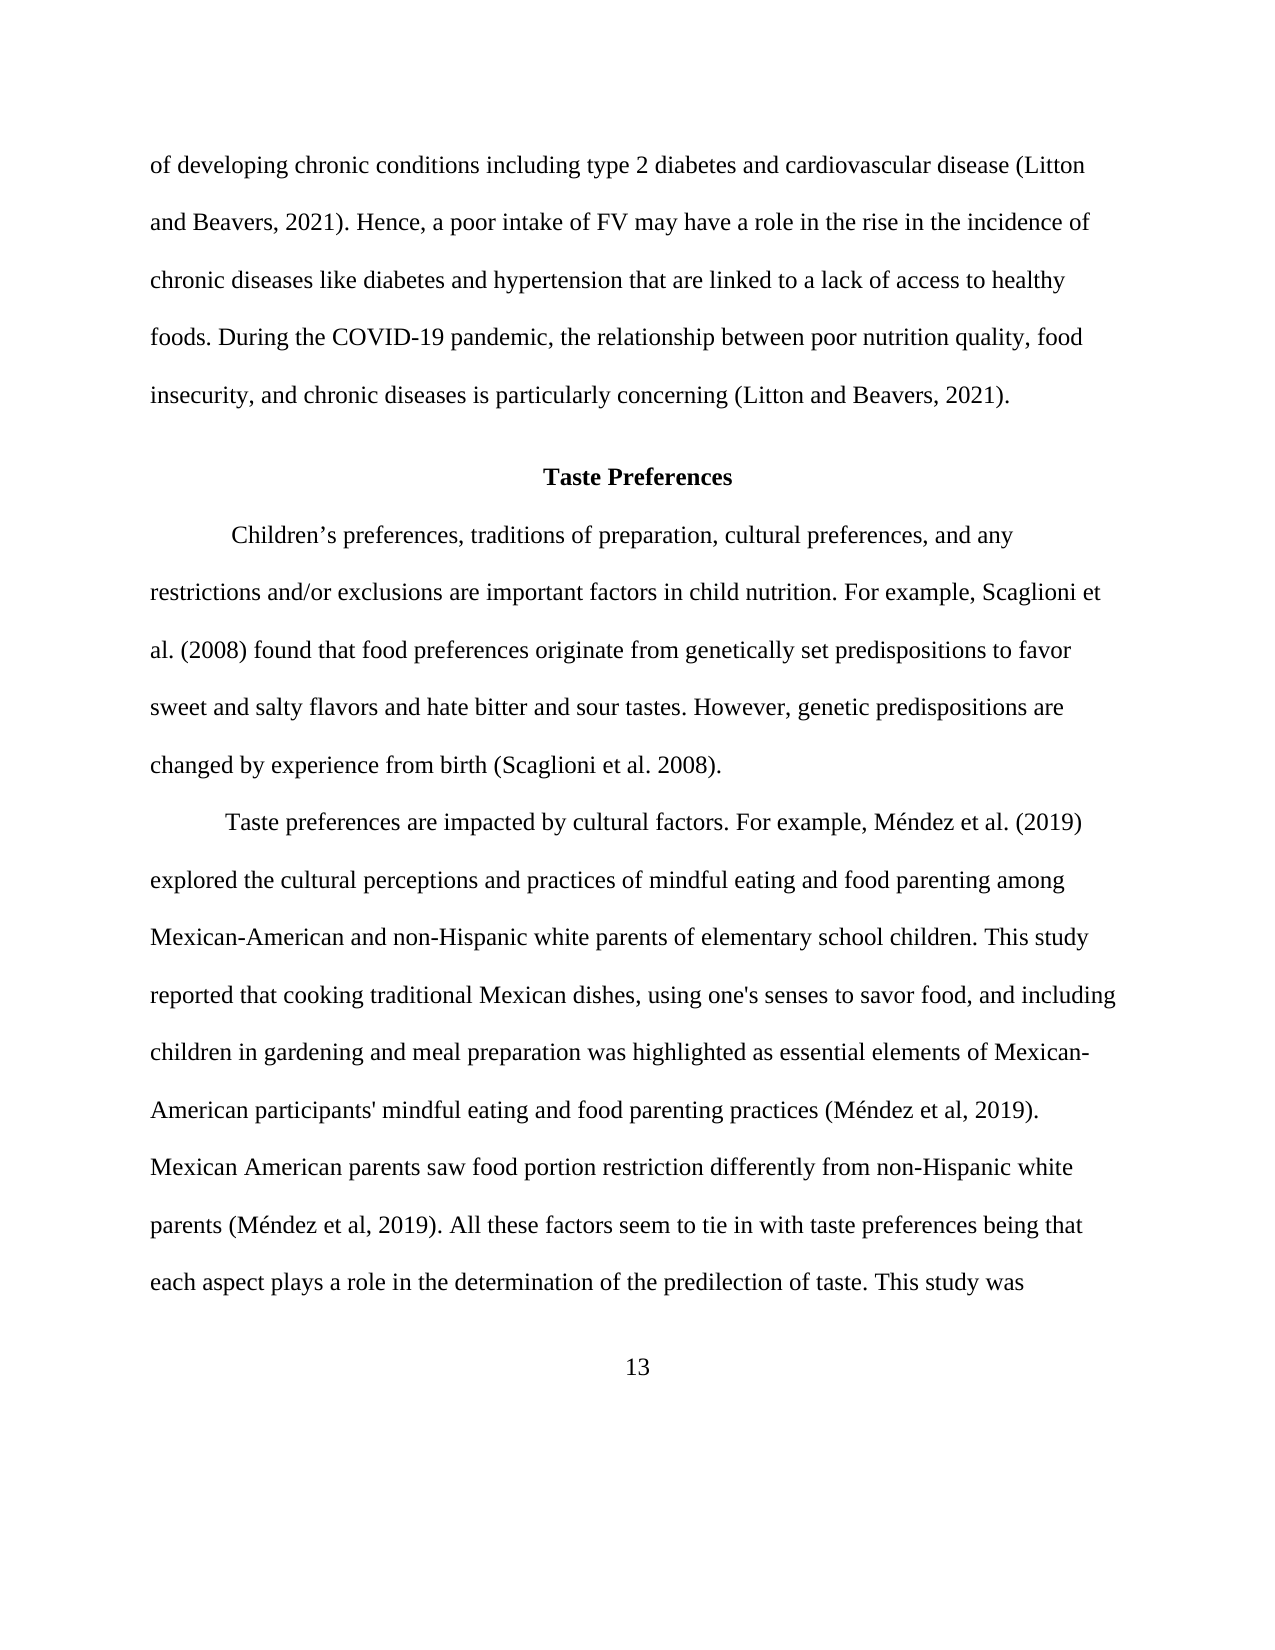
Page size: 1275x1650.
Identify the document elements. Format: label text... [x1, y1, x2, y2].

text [150, 807, 1125, 1296]
text Taste Preferences [150, 462, 1125, 491]
text Children’s preferences, traditions of preparation, cultural preferences, and any restrictions and/or exclusions are important factors in child nutrition. For example, Scaglioni et al. (2008) found that food preferences originate from genetically set predispositions to favor sweet and salty flavors and hate bitter and sour tastes. However, genetic predispositions are changed by experience from birth (Scaglioni et al. 2008). [150, 520, 1125, 779]
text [150, 150, 1125, 409]
